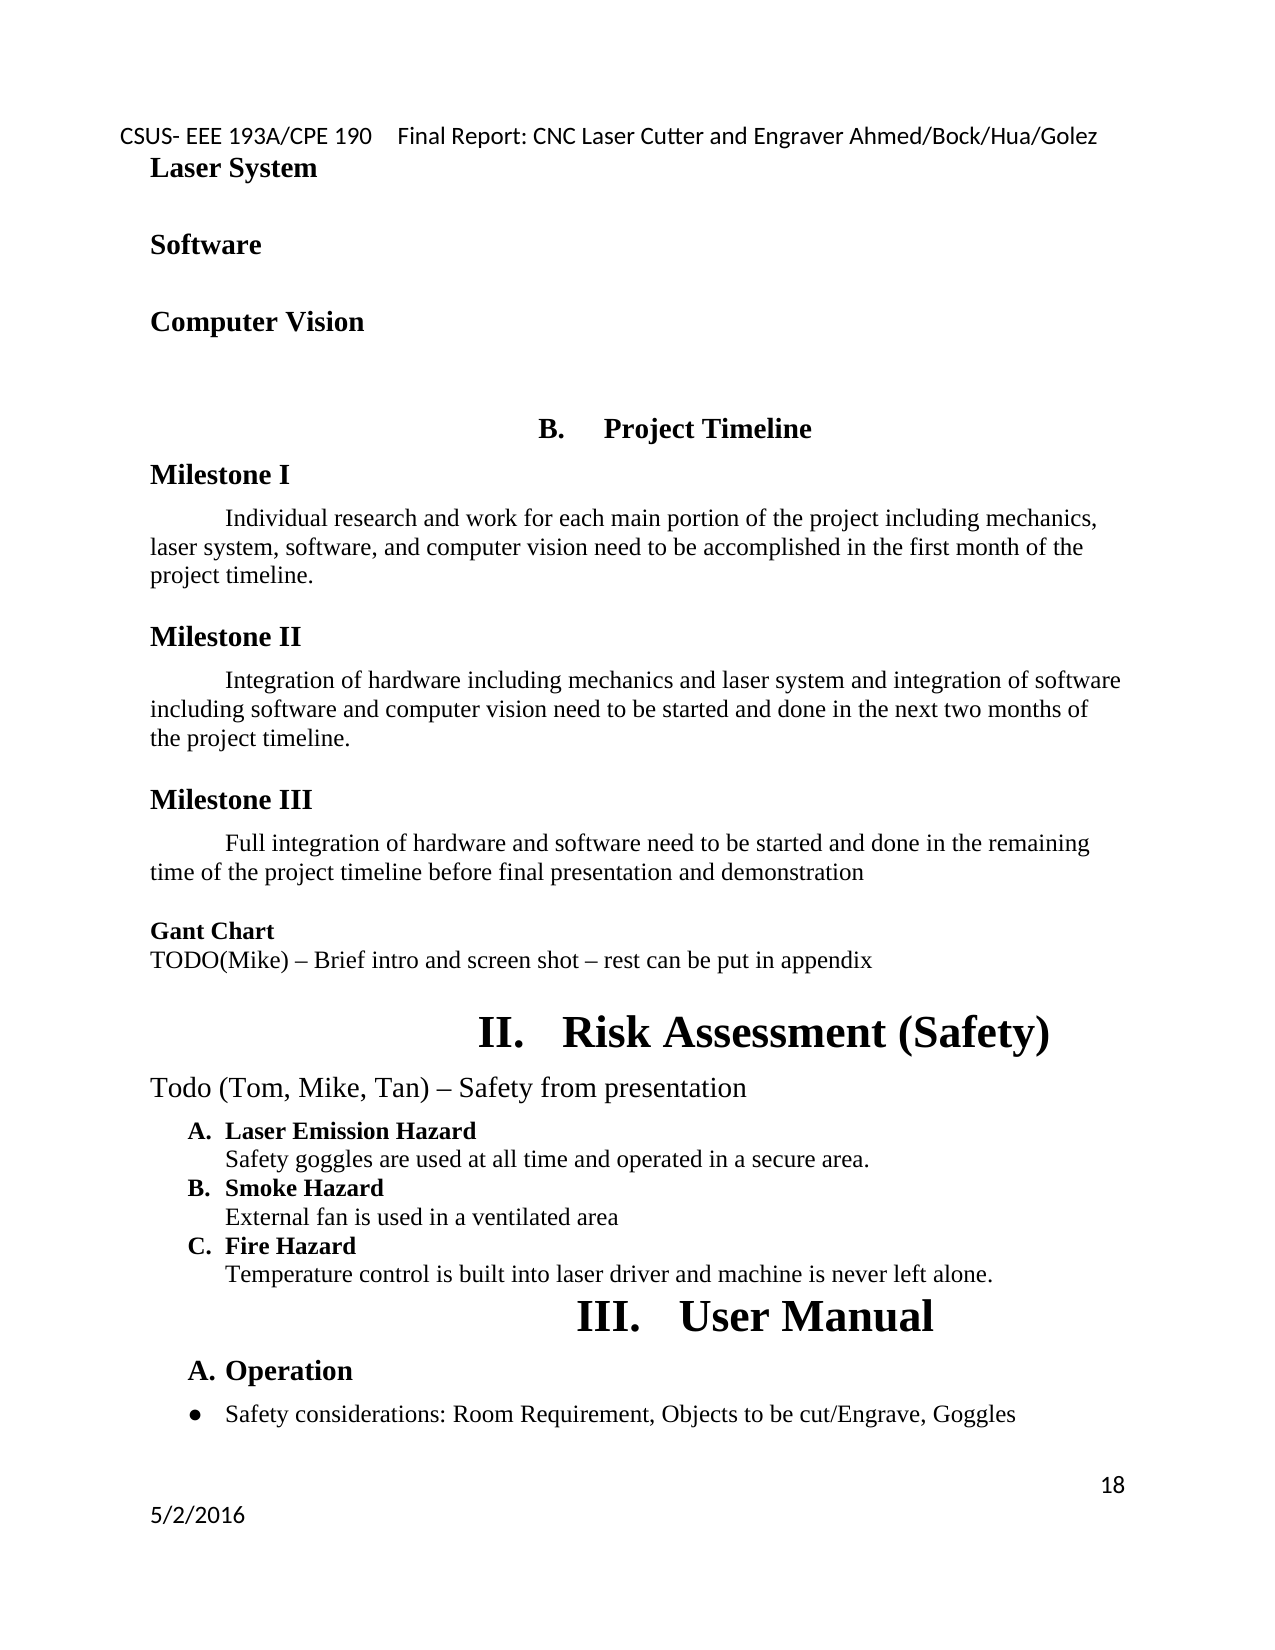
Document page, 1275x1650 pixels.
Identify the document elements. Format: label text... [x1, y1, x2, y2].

text External fan is used in a ventilated area [225, 1202, 1125, 1231]
subtitle Computer Vision [150, 304, 1125, 337]
subtitle Milestone III [150, 782, 1125, 816]
subtitle Milestone II [150, 619, 1125, 653]
list Safety considerations: Room Requirement, Objects to be cut/Engrave, Goggles [187, 1399, 1125, 1428]
text Full integration of hardware and software need to be started and done in the remaining time of the project timeline before final presentation and demonstration [150, 828, 1125, 886]
subtitle Todo (Tom, Mike, Tan) – Safety from presentation [150, 1070, 1125, 1103]
list Smoke Hazard [187, 1173, 1125, 1202]
subtitle Laser System [150, 151, 1125, 184]
subtitle Risk Assessment (Safety) [450, 1004, 1125, 1057]
list Laser Emission Hazard [187, 1116, 1125, 1144]
text Safety goggles are used at all time and operated in a secure area. [225, 1144, 1125, 1173]
subtitle Project Timeline [225, 411, 1125, 444]
text Gant Chart [150, 916, 1125, 945]
subtitle Software [150, 227, 1125, 261]
text Integration of hardware including mechanics and laser system and integration of software including software and computer vision need to be started and done in the next two months of the project timeline. [150, 666, 1125, 752]
list Fire Hazard [187, 1231, 1125, 1259]
subtitle Milestone I [150, 457, 1125, 490]
subtitle User Manual [450, 1288, 1125, 1341]
subtitle Operation [187, 1353, 1125, 1387]
text TODO(Mike) – Brief intro and screen shot – rest can be put in appendix [150, 945, 1125, 974]
text Individual research and work for each main portion of the project including mechanics, laser system, software, and computer vision need to be accomplished in the first month of the project timeline. [150, 503, 1125, 589]
text Temperature control is built into laser driver and machine is never left alone. [225, 1259, 1125, 1288]
